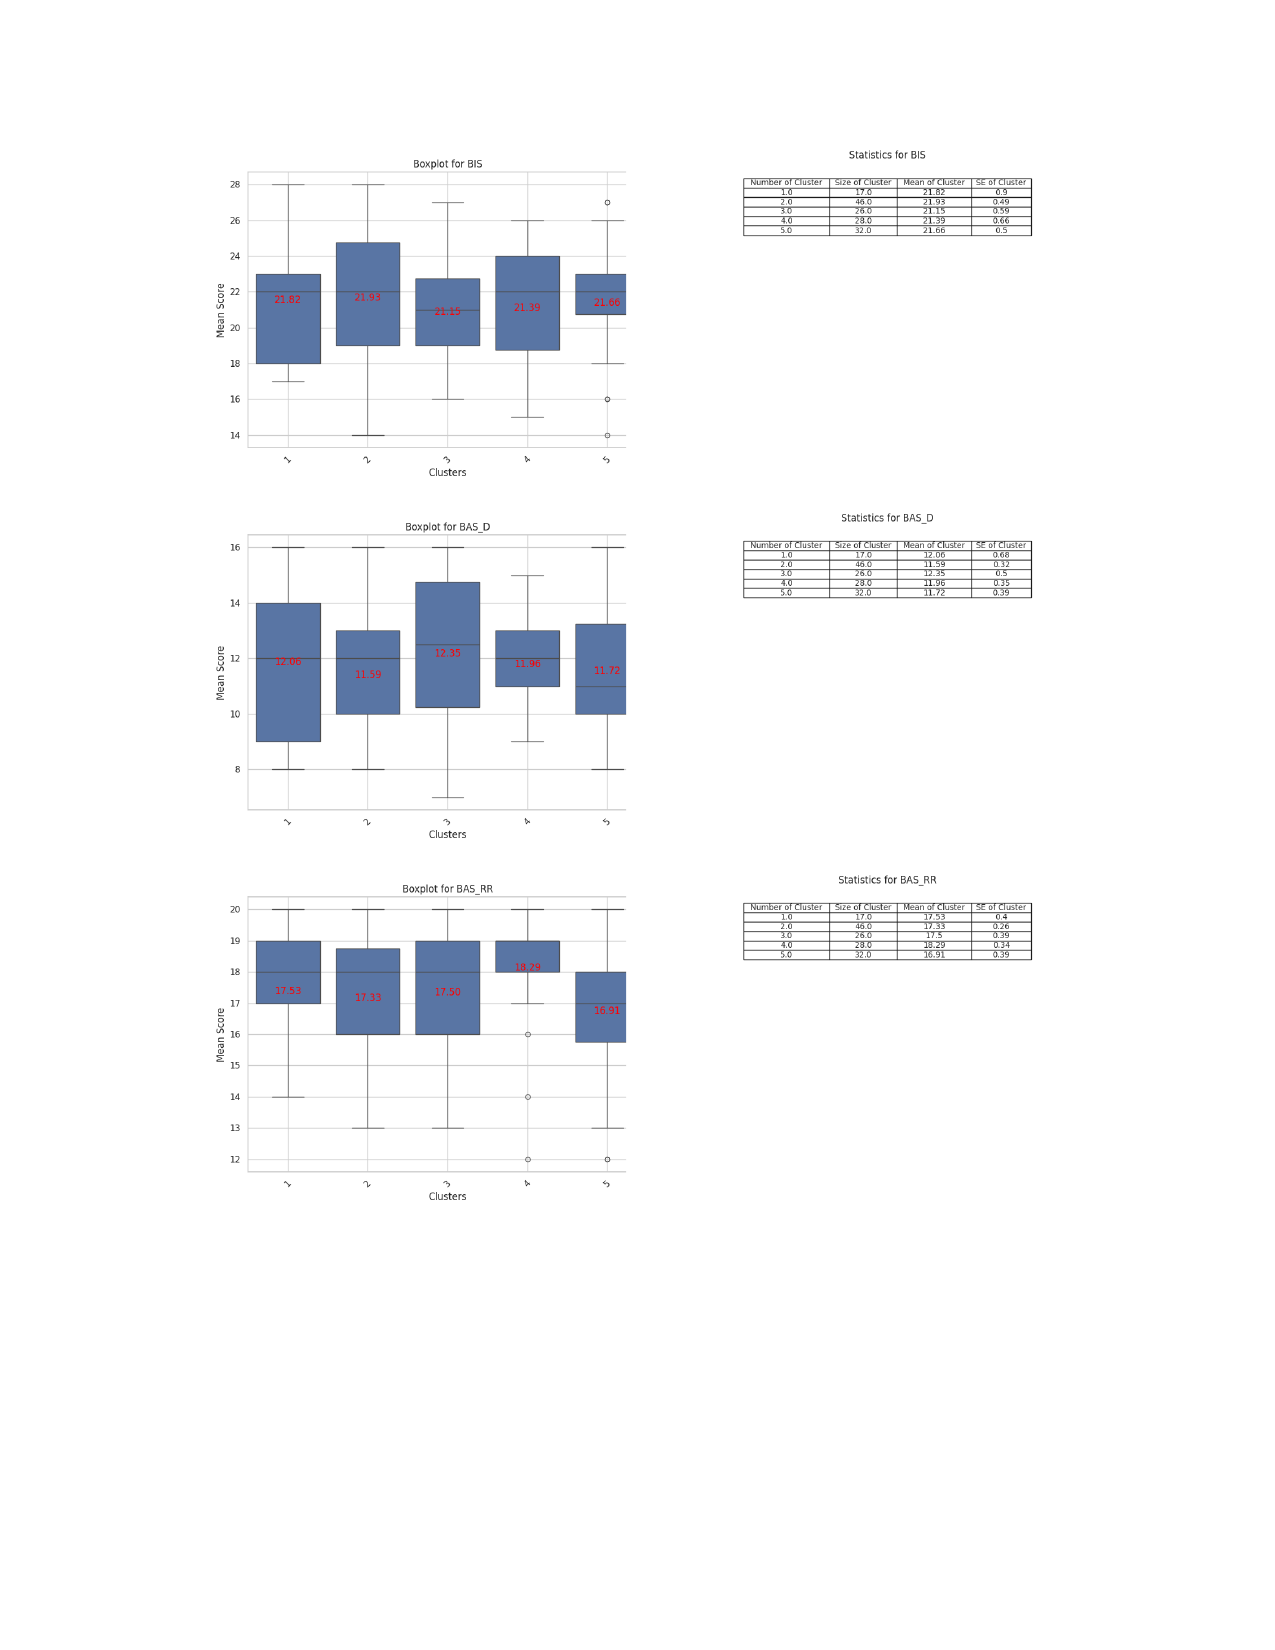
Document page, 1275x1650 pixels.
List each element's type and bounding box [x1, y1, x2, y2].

table_header [626, 874, 1076, 1237]
table_header [626, 512, 1076, 874]
picture [656, 150, 1077, 263]
picture [206, 874, 627, 1212]
picture [656, 874, 1077, 987]
picture [206, 512, 627, 850]
picture [656, 512, 1077, 625]
picture [206, 150, 627, 488]
table_header [176, 150, 626, 512]
table_header [176, 512, 626, 874]
table_header [176, 874, 626, 1237]
table_header [626, 150, 1076, 512]
